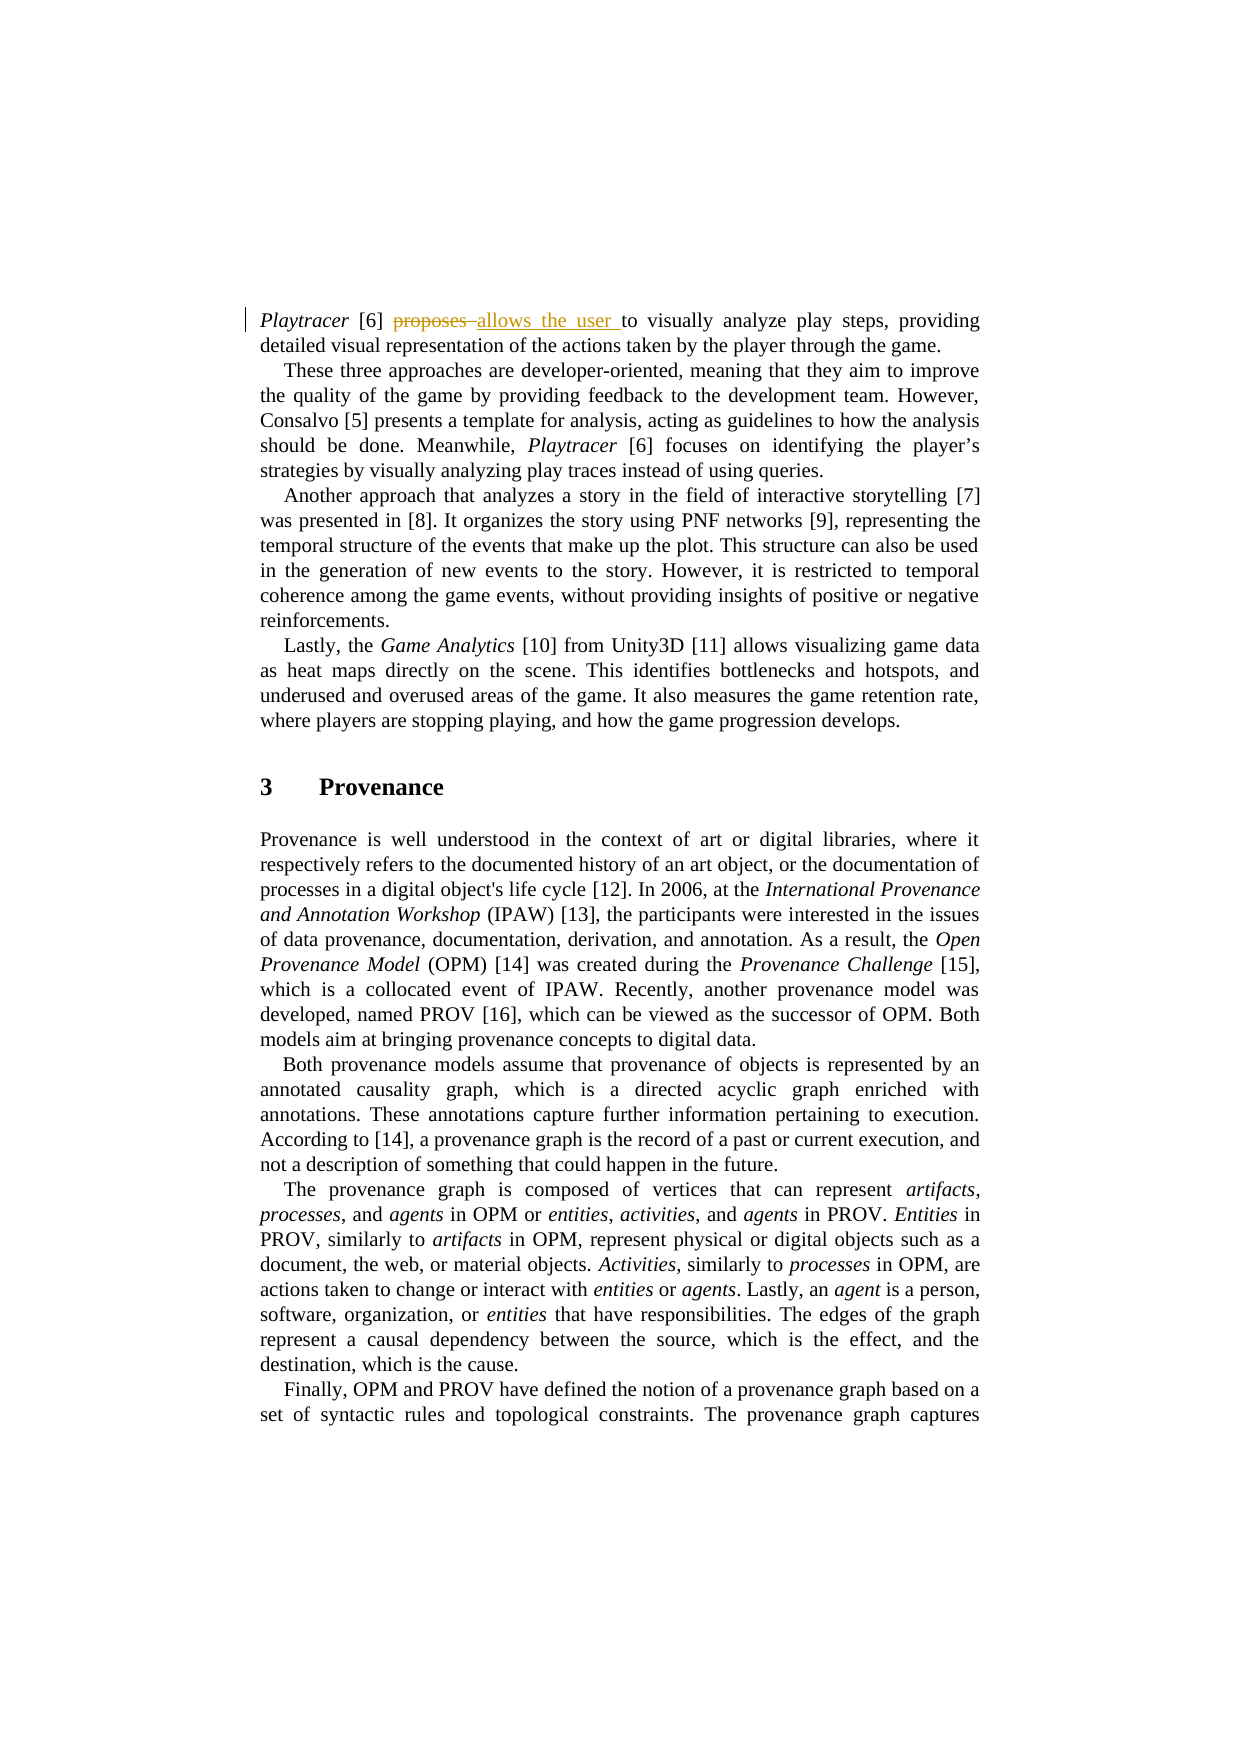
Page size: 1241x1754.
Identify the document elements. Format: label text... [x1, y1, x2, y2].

text Both provenance models assume that provenance of objects is represented by an annotated causality graph, which is a directed acyclic graph enriched with annotations. These annotations capture further information pertaining to execution. According to [14], a provenance graph is the record of a past or current execution, and not a description of something that could happen in the future. [260, 1051, 980, 1176]
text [260, 307, 980, 357]
text Lastly, the Game Analytics [10] from Unity3D [11] allows visualizing game data as heat maps directly on the scene. This identifies bottlenecks and hotspots, and underused and overused areas of the game. It also measures the game retention rate, where players are stopping playing, and how the game progression develops. [260, 632, 980, 732]
subtitle Provenance [260, 769, 980, 801]
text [260, 1376, 980, 1426]
text These three approaches are developer-oriented, meaning that they aim to improve the quality of the game by providing feedback to the development team. However, Consalvo [5] presents a template for analysis, acting as guidelines to how the analysis should be done. Meanwhile, Playtracer [6] focuses on identifying the player’s strategies by visually analyzing play traces instead of using queries. [260, 357, 980, 482]
text Provenance is well understood in the context of art or digital libraries, where it respectively refers to the documented history of an art object, or the documentation of processes in a digital object's life cycle [12]. In 2006, at the International Provenance and Annotation Workshop (IPAW) [13], the participants were interested in the issues of data provenance, documentation, derivation, and annotation. As a result, the Open Provenance Model (OPM) [14] was created during the Provenance Challenge [15], which is a collocated event of IPAW. Recently, another provenance model was developed, named PROV [16], which can be viewed as the successor of OPM. Both models aim at bringing provenance concepts to digital data. [260, 826, 980, 1051]
text The provenance graph is composed of vertices that can represent artifacts, processes, and agents in OPM or entities, activities, and agents in PROV. Entities in PROV, similarly to artifacts in OPM, represent physical or digital objects such as a document, the web, or material objects. Activities, similarly to processes in OPM, are actions taken to change or interact with entities or agents. Lastly, an agent is a person, software, organization, or entities that have responsibilities. The edges of the graph represent a causal dependency between the source, which is the effect, and the destination, which is the cause. [260, 1176, 980, 1376]
text Another approach that analyzes a story in the field of interactive storytelling [7] was presented in [8]. It organizes the story using PNF networks [9], representing the temporal structure of the events that make up the plot. This structure can also be used in the generation of new events to the story. However, it is restricted to temporal coherence among the game events, without providing insights of positive or negative reinforcements. [260, 482, 980, 632]
